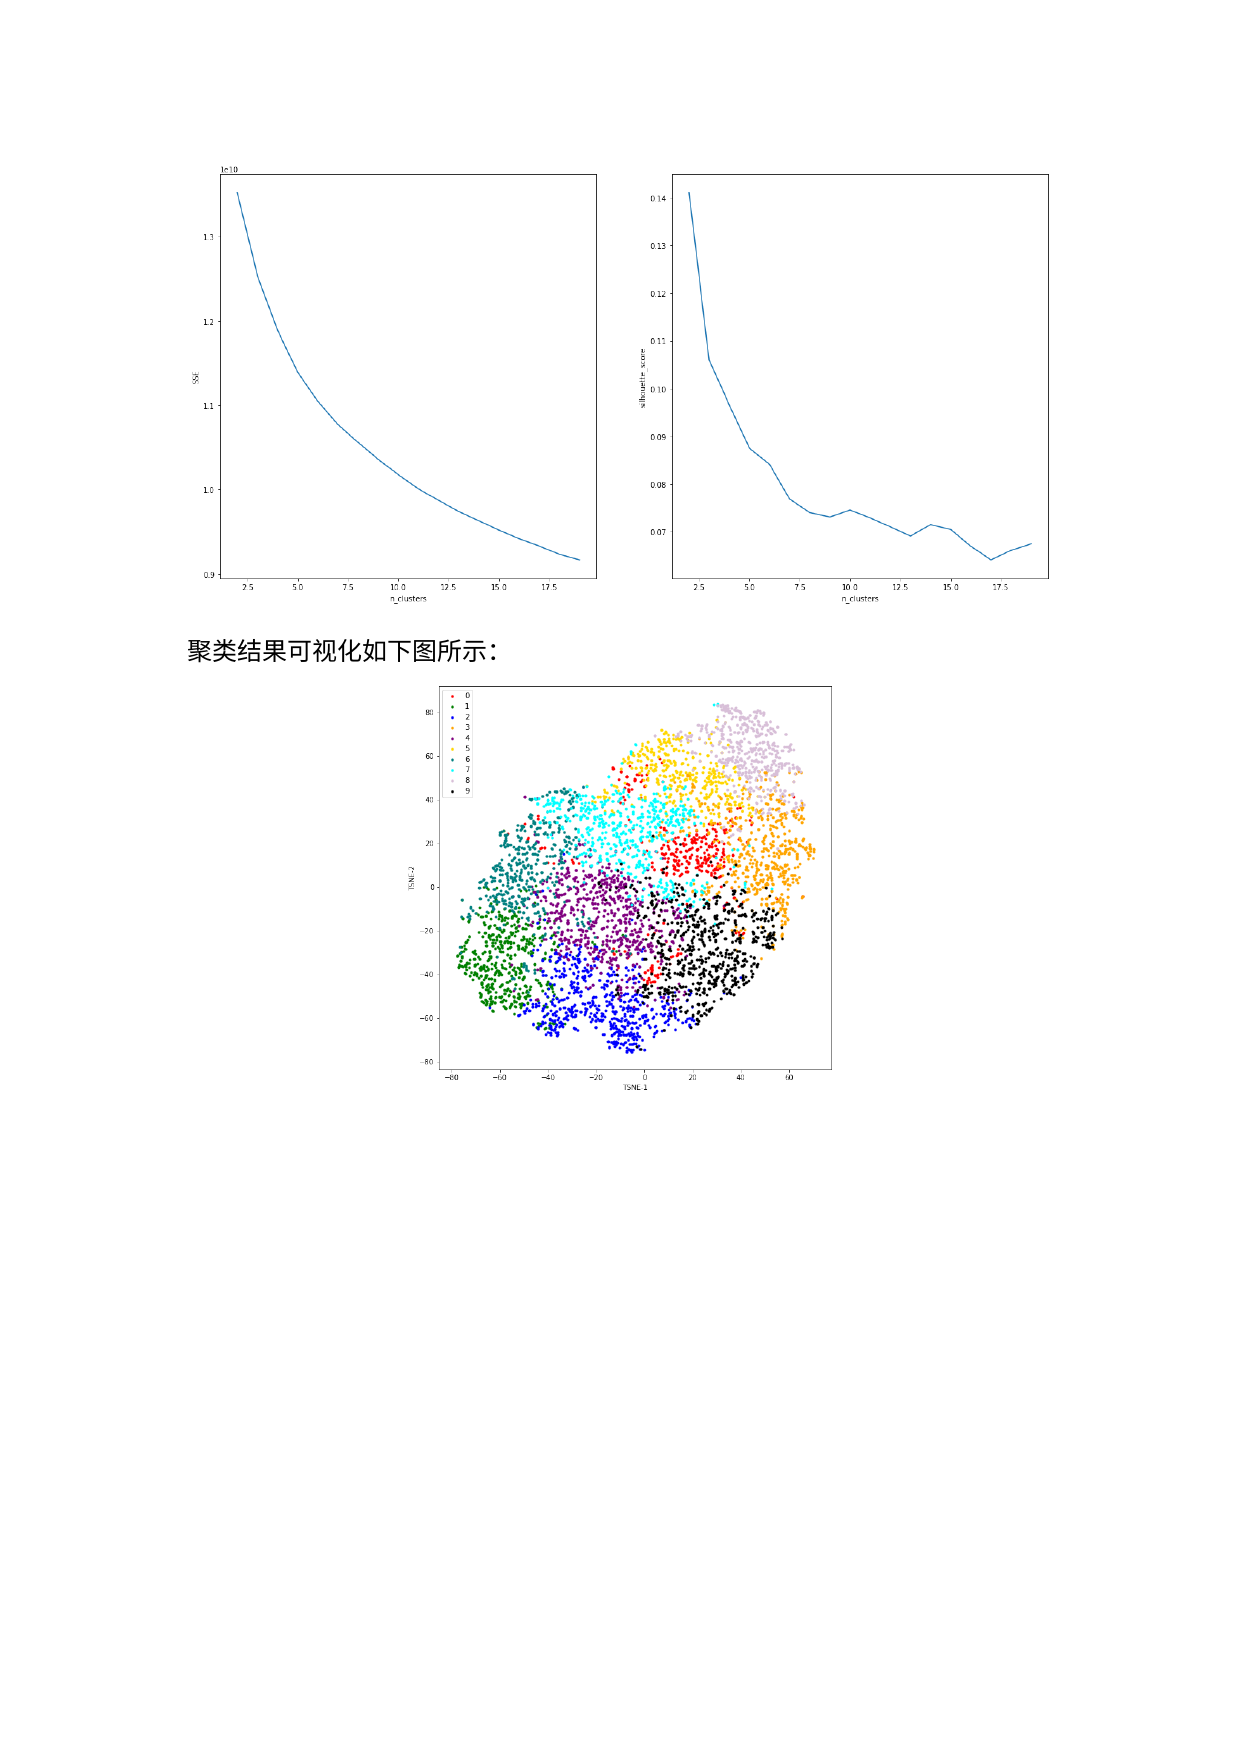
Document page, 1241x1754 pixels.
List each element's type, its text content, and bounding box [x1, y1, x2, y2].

picture [187, 162, 1053, 607]
text 聚类结果可视化如下图所示： [187, 617, 1053, 682]
picture [404, 682, 836, 1096]
